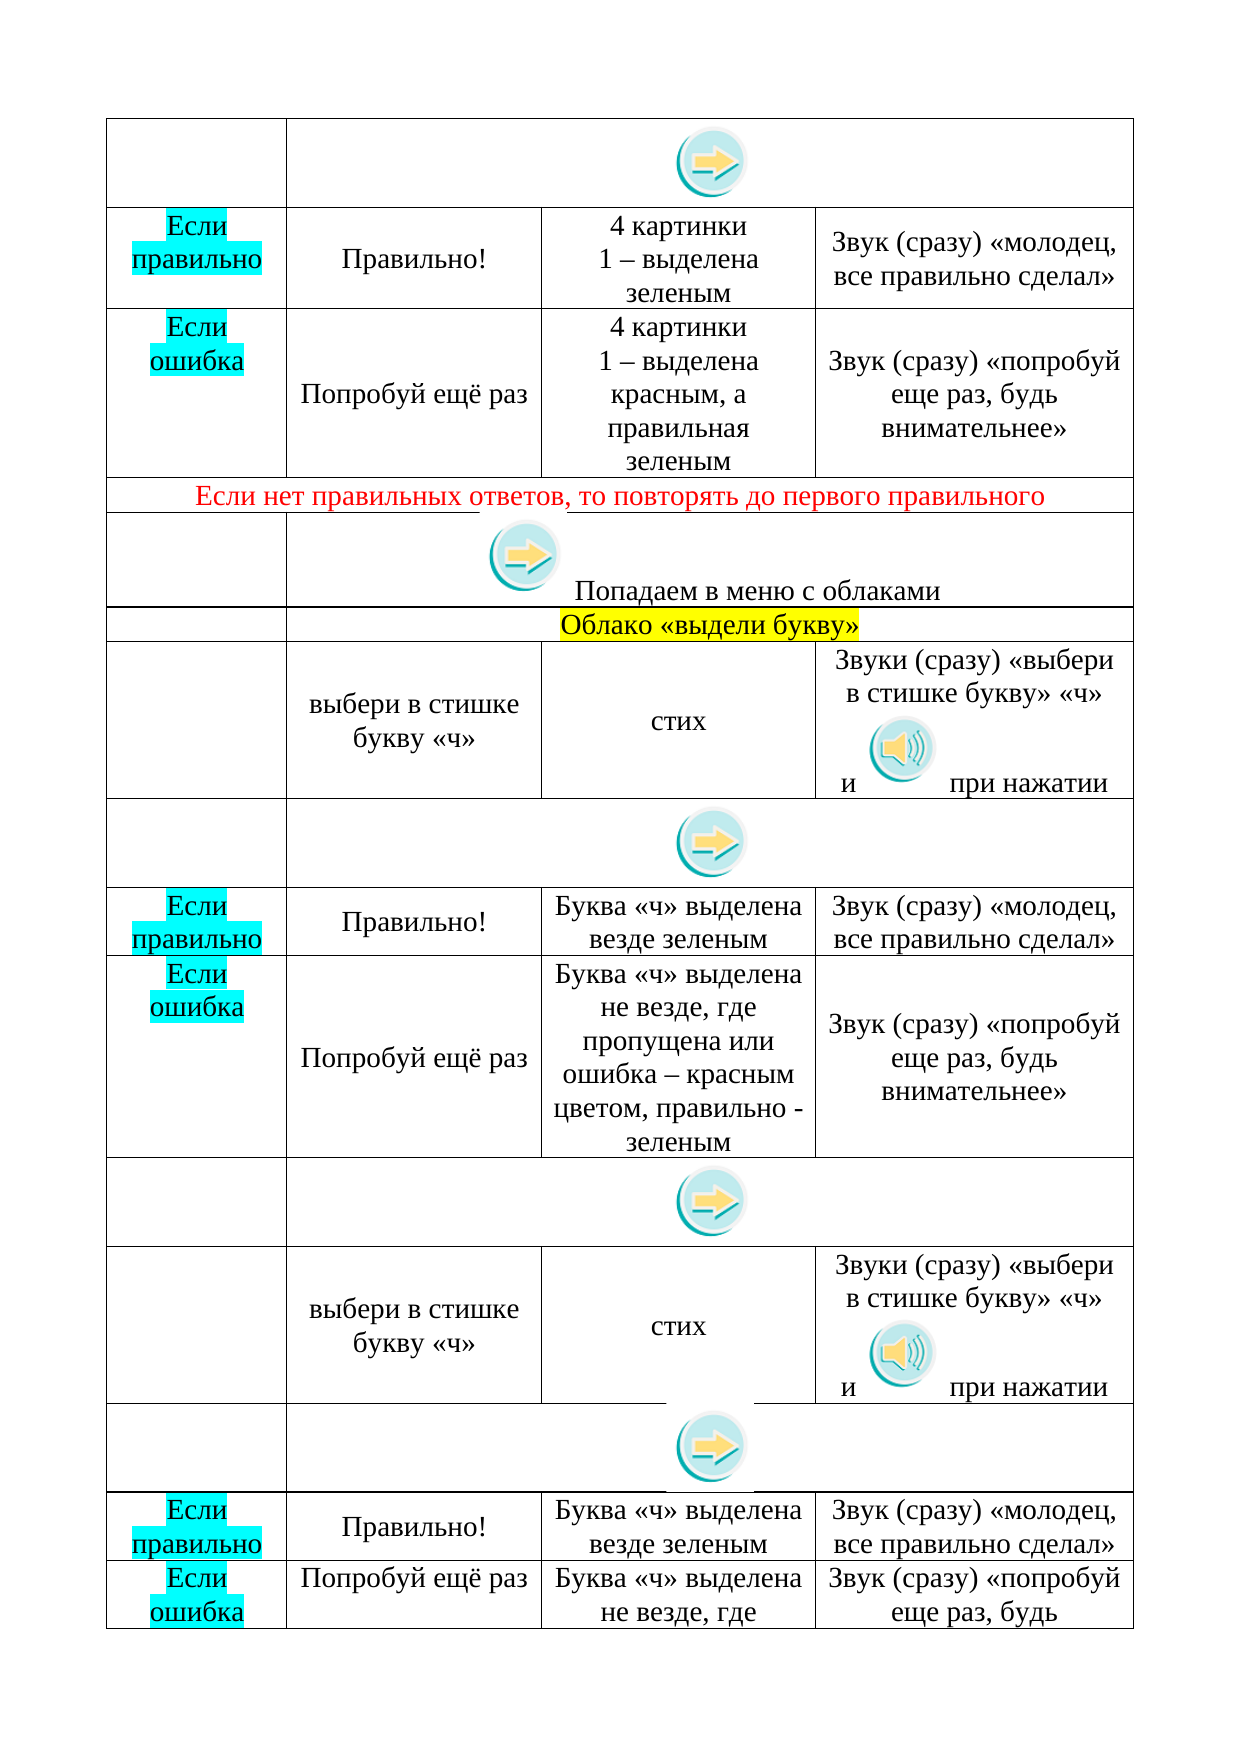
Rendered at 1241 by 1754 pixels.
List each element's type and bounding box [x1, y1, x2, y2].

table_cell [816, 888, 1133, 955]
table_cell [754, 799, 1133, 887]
picture [479, 512, 567, 601]
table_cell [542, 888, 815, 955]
picture [856, 709, 942, 792]
picture [666, 119, 754, 207]
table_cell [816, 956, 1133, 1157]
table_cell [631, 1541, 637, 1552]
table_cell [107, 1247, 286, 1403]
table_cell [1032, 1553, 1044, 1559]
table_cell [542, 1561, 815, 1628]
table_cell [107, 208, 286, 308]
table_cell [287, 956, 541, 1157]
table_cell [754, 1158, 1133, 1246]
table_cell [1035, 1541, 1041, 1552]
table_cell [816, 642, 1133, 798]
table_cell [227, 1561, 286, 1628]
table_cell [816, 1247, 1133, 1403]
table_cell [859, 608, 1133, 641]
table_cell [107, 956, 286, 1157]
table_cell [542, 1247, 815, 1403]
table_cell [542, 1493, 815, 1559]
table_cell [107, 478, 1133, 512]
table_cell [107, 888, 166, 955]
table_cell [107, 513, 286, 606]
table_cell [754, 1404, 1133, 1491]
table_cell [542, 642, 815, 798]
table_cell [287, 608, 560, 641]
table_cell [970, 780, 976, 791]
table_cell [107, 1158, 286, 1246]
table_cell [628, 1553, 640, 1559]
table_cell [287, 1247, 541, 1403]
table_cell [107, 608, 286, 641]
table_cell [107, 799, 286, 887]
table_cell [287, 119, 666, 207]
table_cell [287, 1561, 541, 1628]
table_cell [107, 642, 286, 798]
picture [856, 1313, 942, 1397]
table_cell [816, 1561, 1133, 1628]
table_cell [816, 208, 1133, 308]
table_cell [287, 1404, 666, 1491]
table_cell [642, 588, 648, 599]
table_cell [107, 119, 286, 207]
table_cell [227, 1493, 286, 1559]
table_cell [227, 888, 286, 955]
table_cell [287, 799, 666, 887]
picture [666, 1158, 754, 1246]
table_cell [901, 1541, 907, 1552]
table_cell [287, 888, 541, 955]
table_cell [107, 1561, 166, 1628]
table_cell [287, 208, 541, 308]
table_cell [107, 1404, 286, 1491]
picture [666, 1403, 754, 1492]
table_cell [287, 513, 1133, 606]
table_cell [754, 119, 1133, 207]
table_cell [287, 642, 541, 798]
picture [666, 799, 754, 887]
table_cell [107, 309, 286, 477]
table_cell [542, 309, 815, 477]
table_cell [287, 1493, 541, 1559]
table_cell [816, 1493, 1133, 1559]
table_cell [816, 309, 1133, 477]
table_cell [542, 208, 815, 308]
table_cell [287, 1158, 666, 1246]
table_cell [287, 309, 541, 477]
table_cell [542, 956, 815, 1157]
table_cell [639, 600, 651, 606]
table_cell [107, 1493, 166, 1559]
